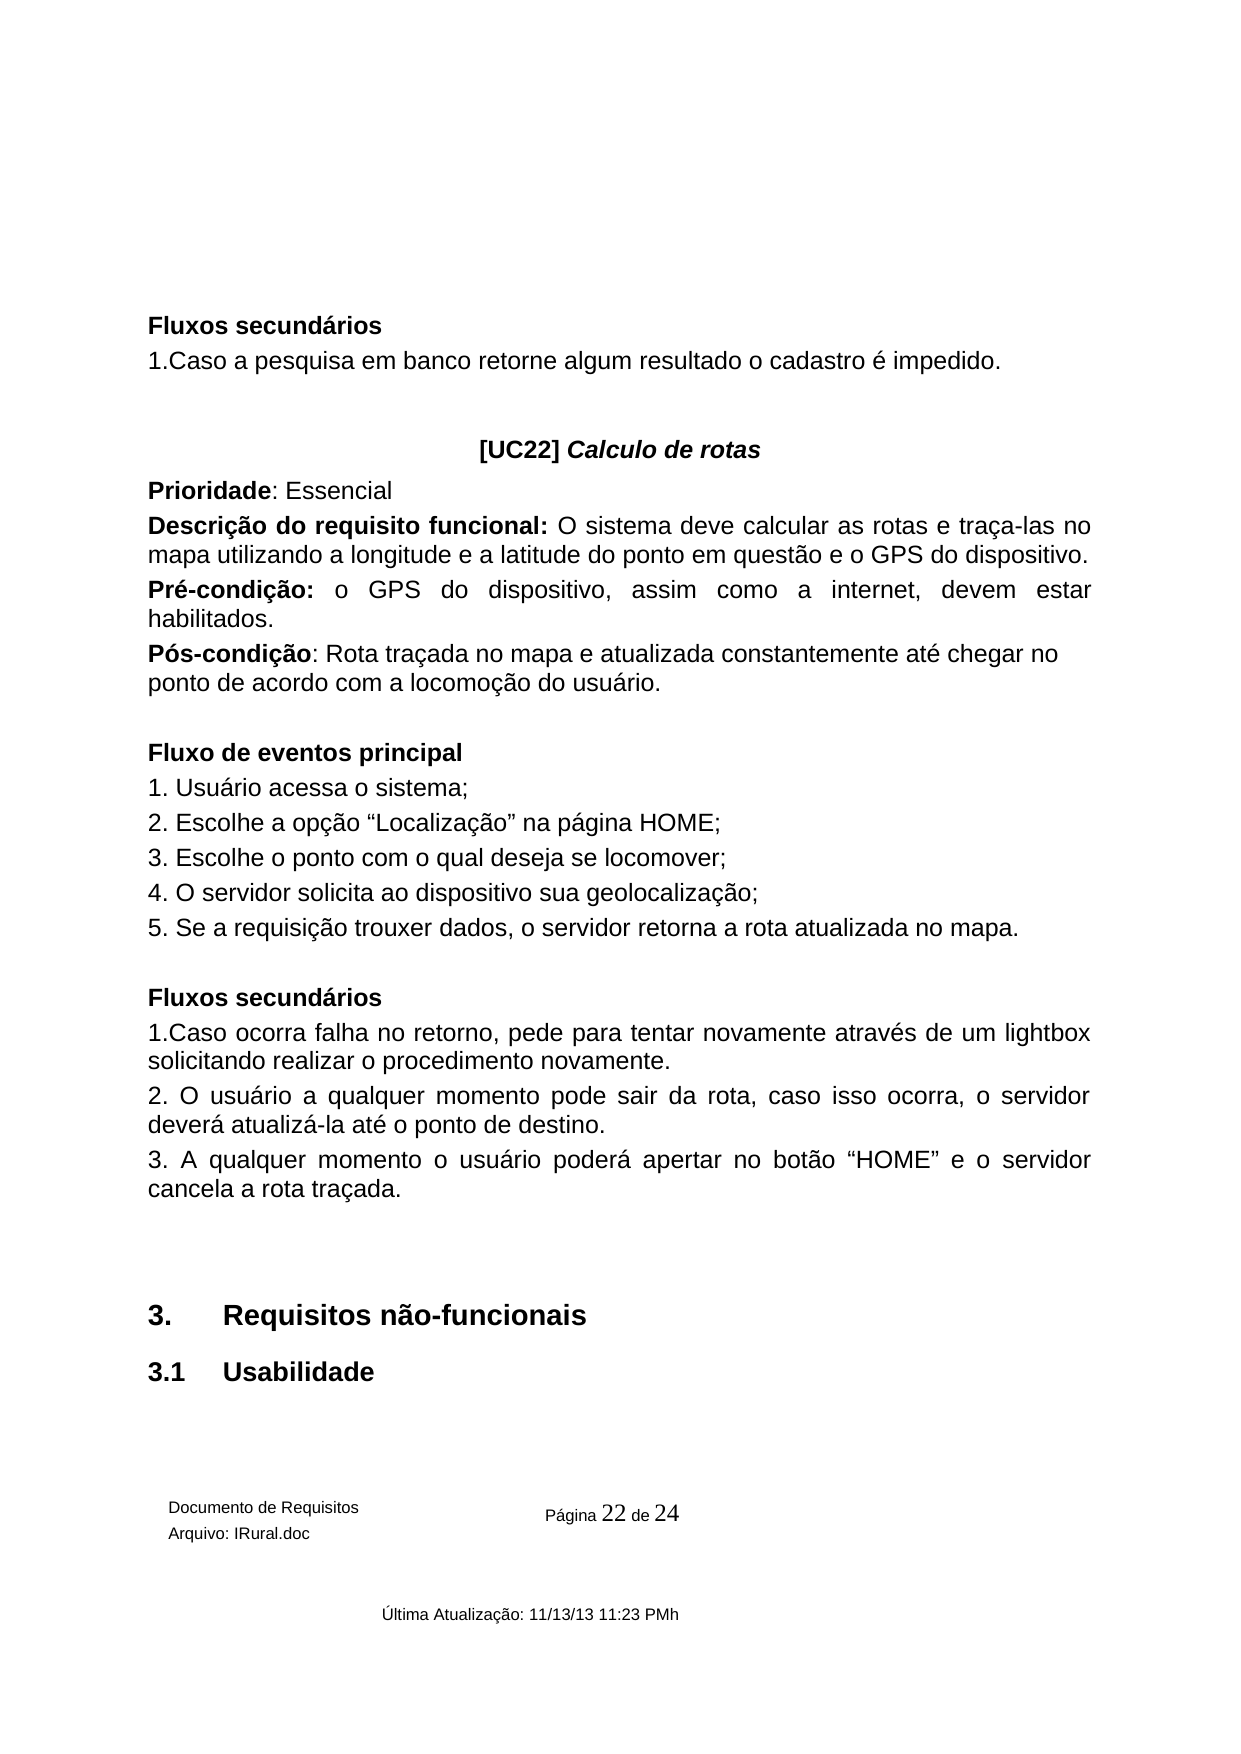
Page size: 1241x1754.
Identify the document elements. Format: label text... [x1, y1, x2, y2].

subtitle Usabilidade [148, 1356, 1092, 1387]
text Fluxos secundários [148, 982, 1092, 1011]
text 1.Caso a pesquisa em banco retorne algum resultado o cadastro é impedido. [148, 346, 1092, 375]
text 4. O servidor solicita ao dispositivo sua geolocalização; [148, 877, 1092, 906]
text 5. Se a requisição trouxer dados, o servidor retorna a rota atualizada no mapa. [148, 912, 1092, 941]
text 1.Caso ocorra falha no retorno, pede para tentar novamente através de um lightbox solicitando realizar o procedimento novamente. [148, 1017, 1092, 1075]
text 3. Escolhe o ponto com o qual deseja se locomover; [148, 842, 1092, 871]
text 3. A qualquer momento o usuário poderá apertar no botão “HOME” e o servidor cancela a rota traçada. [148, 1145, 1092, 1202]
text 2. O usuário a qualquer momento pode sair da rota, caso isso ocorra, o servidor deverá atualizá-la até o ponto de destino. [148, 1081, 1092, 1139]
text 1. Usuário acessa o sistema; [148, 772, 1092, 801]
text [UC22] Calculo de rotas [148, 435, 1092, 464]
text Descrição do requisito funcional: O sistema deve calcular as rotas e traça-las no mapa utilizando a longitude e a latitude do ponto em questão e o GPS do dispositivo. [148, 511, 1092, 569]
text Pré-condição: o GPS do dispositivo, assim como a internet, devem estar habilitados. [148, 575, 1092, 632]
text Fluxo de eventos principal [148, 737, 1092, 766]
text 2. Escolhe a opção “Localização” na página HOME; [148, 807, 1092, 836]
subtitle Requisitos não-funcionais [148, 1297, 1092, 1331]
text Pós-condição: Rota traçada no mapa e atualizada constantemente até chegar no ponto de acordo com a locomoção do usuário. [148, 639, 1092, 696]
text Prioridade: Essencial [148, 476, 1092, 505]
text Fluxos secundários [148, 311, 1092, 340]
